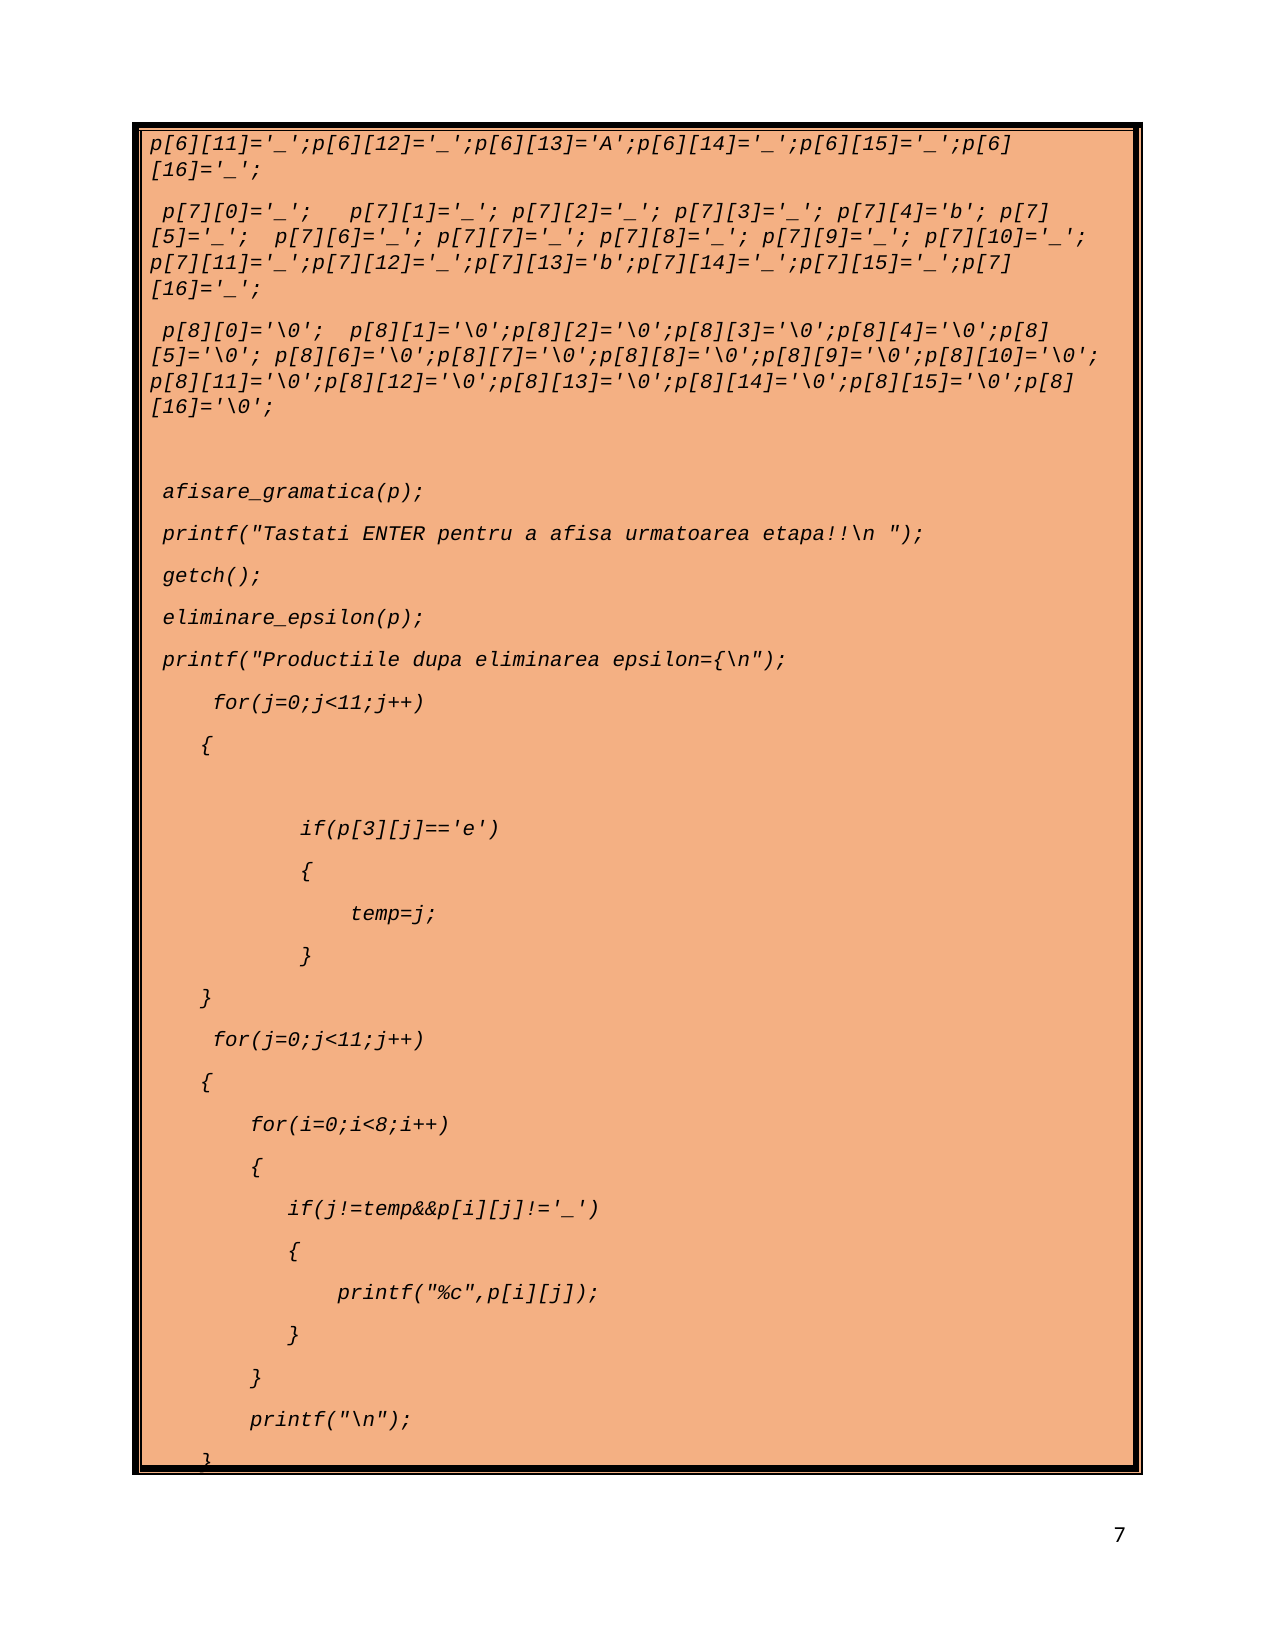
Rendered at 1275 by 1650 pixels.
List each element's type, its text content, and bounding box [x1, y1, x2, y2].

text printf("Tastati ENTER pentru a afisa urmatoarea etapa!!\n "); [142, 511, 1133, 547]
text p[8][0]='\0'; p[8][1]='\0';p[8][2]='\0';p[8][3]='\0';p[8][4]='\0';p[8][5]='\0'; p[8][6]='\0';p[8][7]='\0';p[8][8]='\0';p[8][9]='\0';p[8][10]='\0'; p[8][11]='\0';p[8][12]='\0';p[8][13]='\0';p[8][14]='\0';p[8][15]='\0';p[8][16]='\0'; [142, 308, 1133, 420]
text eliminare_epsilon(p); [142, 596, 1133, 631]
text p[7][0]='_'; p[7][1]='_'; p[7][2]='_'; p[7][3]='_'; p[7][4]='b'; p[7][5]='_'; p[7][6]='_'; p[7][7]='_'; p[7][8]='_'; p[7][9]='_'; p[7][10]='_'; p[7][11]='_';p[7][12]='_';p[7][13]='b';p[7][14]='_';p[7][15]='_';p[7][16]='_'; [142, 189, 1133, 301]
text { [142, 722, 1133, 757]
text temp=j; [142, 891, 1133, 926]
text printf("%c",p[i][j]); [142, 1271, 1133, 1306]
text } [142, 1355, 1133, 1390]
text printf("Productiile dupa eliminarea epsilon={\n"); [142, 638, 1133, 673]
text for(j=0;j<11;j++) [142, 1018, 1133, 1053]
text } [142, 976, 1133, 1011]
text for(i=0;i<8;i++) [142, 1102, 1133, 1137]
text { [142, 1060, 1133, 1095]
text for(j=0;j<11;j++) [142, 680, 1133, 715]
text } [142, 1313, 1133, 1348]
text if(j!=temp&&p[i][j]!='_') [142, 1186, 1133, 1222]
text } [142, 1439, 1133, 1465]
text if(p[3][j]=='e') [142, 807, 1133, 842]
text { [142, 1144, 1133, 1179]
text { [142, 849, 1133, 884]
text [142, 131, 1133, 182]
text afisare_gramatica(p); [142, 469, 1133, 504]
text } [142, 933, 1133, 968]
text { [142, 1229, 1133, 1264]
text printf("\n"); [142, 1397, 1133, 1432]
text getch(); [142, 554, 1133, 589]
